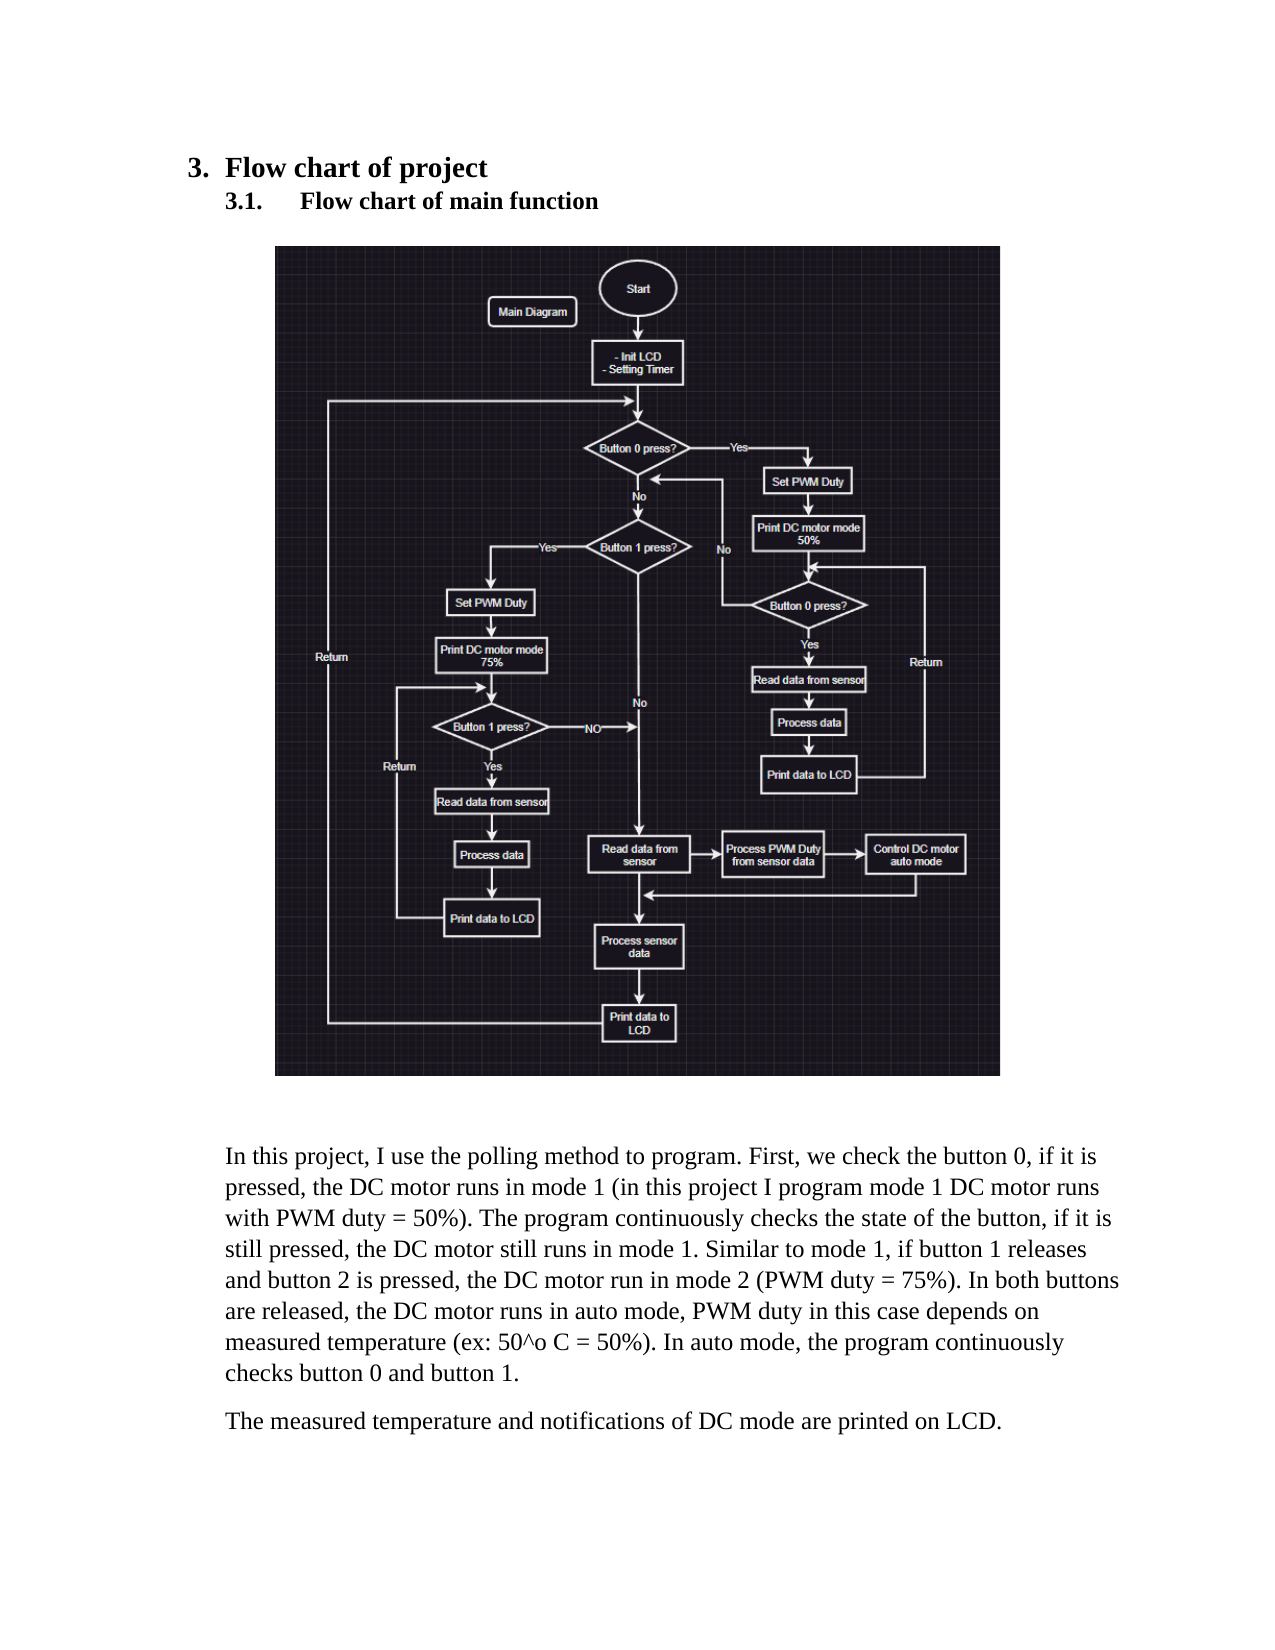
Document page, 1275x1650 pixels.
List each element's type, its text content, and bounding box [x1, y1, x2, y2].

picture [275, 246, 1001, 1076]
list Flow chart of main function [225, 186, 1125, 215]
text In this project, I use the polling method to program. First, we check the button 0, if it is pressed, the DC motor runs in mode 1 (in this project I program mode 1 DC motor runs with PWM duty = 50%). The program continuously checks the state of the button, if it is still pressed, the DC motor still runs in mode 1. Similar to mode 1, if button 1 releases and button 2 is pressed, the DC motor run in mode 2 (PWM duty = 75%). In both buttons are released, the DC motor runs in auto mode, PWM duty in this case depends on measured temperature (ex: 50^o C = 50%). In auto mode, the program continuously checks button 0 and button 1. [225, 1141, 1125, 1387]
list Flow chart of project [187, 150, 1125, 183]
text The measured temperature and notifications of DC mode are printed on LCD. [225, 1406, 1125, 1435]
